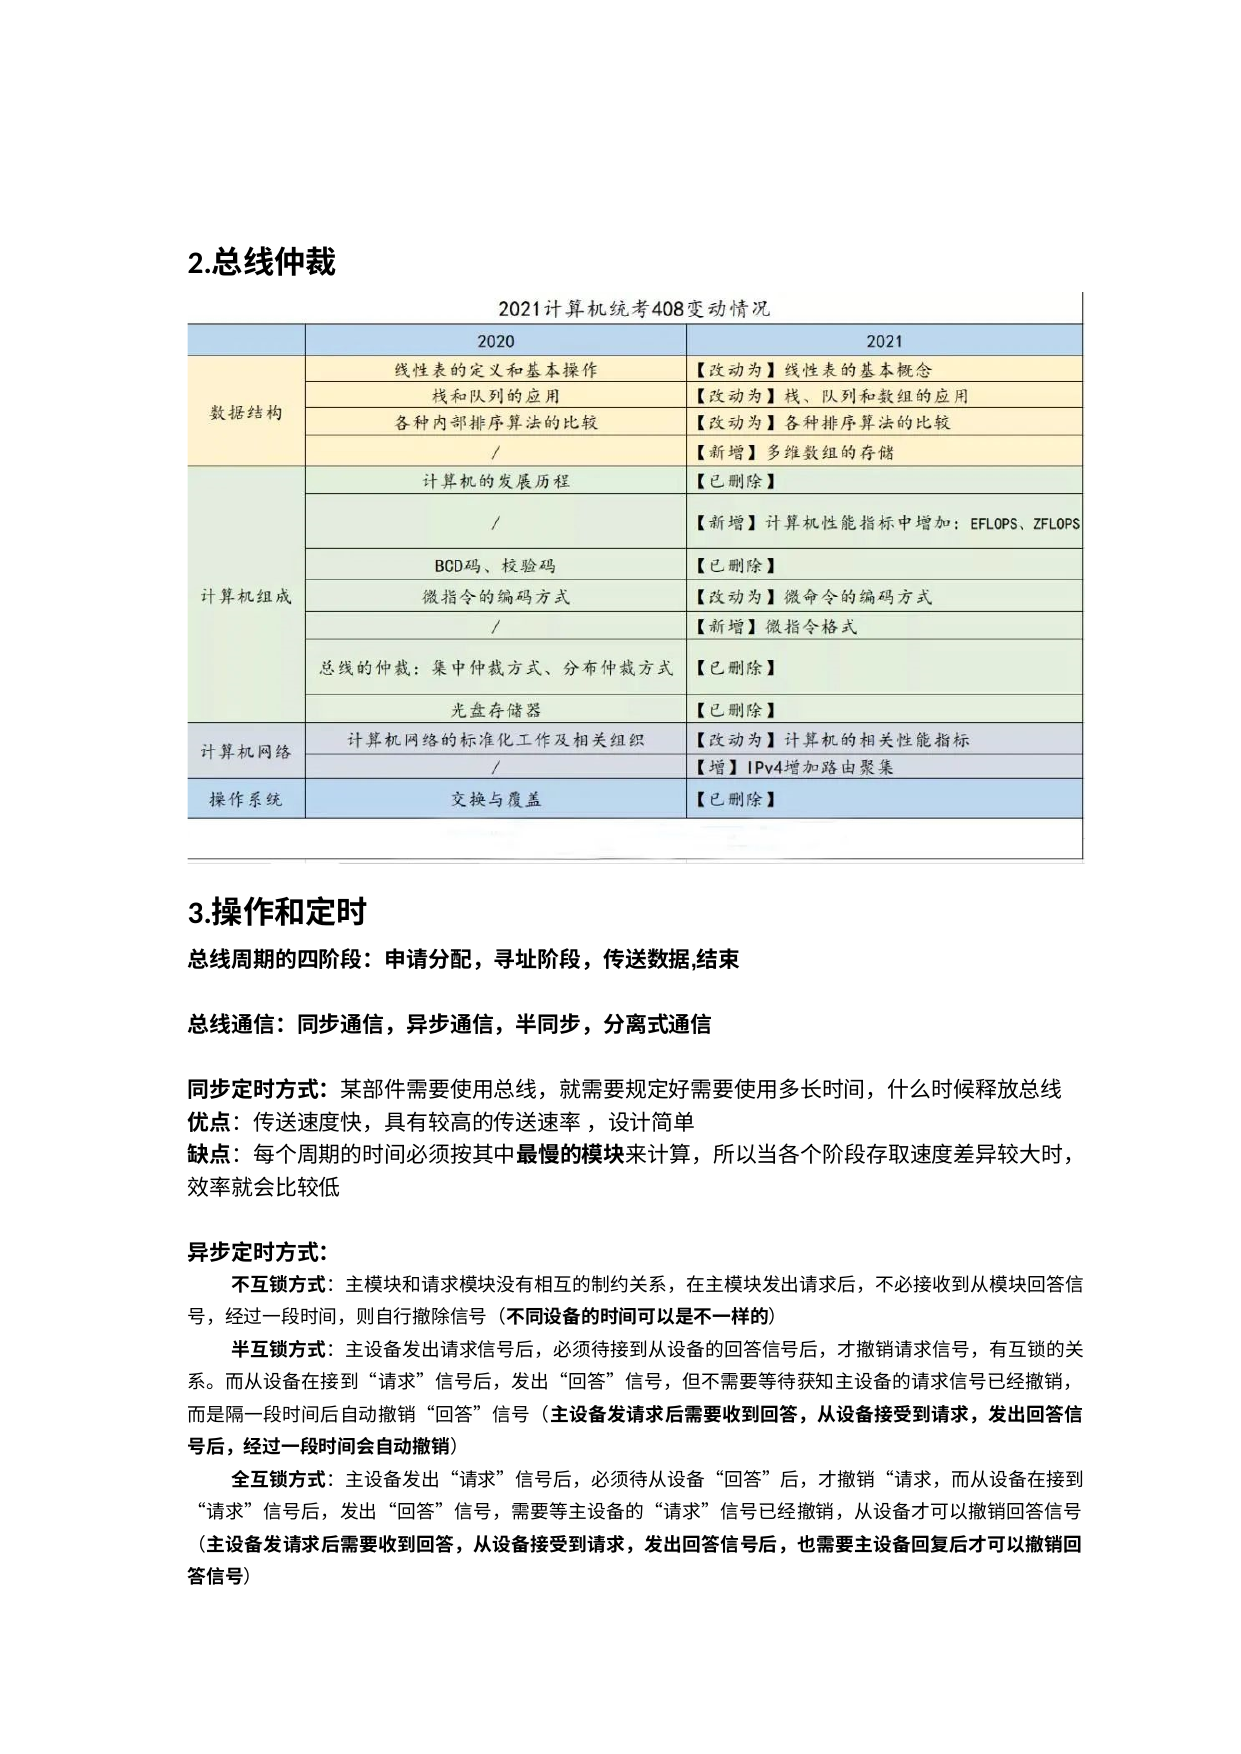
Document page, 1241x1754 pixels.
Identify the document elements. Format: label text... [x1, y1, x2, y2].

list 总线通信：同步通信，异步通信，半同步，分离式通信 [187, 1007, 1085, 1039]
list 总线周期的四阶段：申请分配，寻址阶段，传送数据,结束 [187, 942, 1085, 974]
list 异步定时方式： [187, 1234, 1085, 1267]
picture [187, 292, 1086, 864]
list 缺点：每个周期的时间必须按其中最慢的模块来计算，所以当各个阶段存取速度差异较大时，效率就会比较低 [187, 1137, 1085, 1202]
subtitle 操作和定时 [187, 877, 1085, 942]
subtitle 总线仲裁 [187, 227, 1085, 292]
list 同步定时方式：某部件需要使用总线，就需要规定好需要使用多长时间，什么时候释放总线 [187, 1072, 1085, 1104]
list 不互锁方式：主模块和请求模块没有相互的制约关系，在主模块发出请求后，不必接收到从模块回答信号，经过一段时间，则自行撤除信号（不同设备的时间可以是不一样的） [187, 1267, 1085, 1332]
list 全互锁方式：主设备发出“请求”信号后，必须待从设备“回答”后，才撤销“请求，而从设备在接到“请求”信号后，发出“回答”信号，需要等主设备的“请求”信号已经撤销，从设备才可以撤销回答信号（主设备发请求后需要收到回答，从设备接受到请求，发出回答信号后，也需要主设备回复后才可以撤销回答信号） [187, 1462, 1085, 1592]
list 优点：传送速度快，具有较高的传送速率 ，设计简单 [187, 1104, 1085, 1137]
list 半互锁方式：主设备发出请求信号后，必须待接到从设备的回答信号后，才撤销请求信号，有互锁的关系。而从设备在接到“请求”信号后，发出“回答”信号，但不需要等待获知主设备的请求信号已经撤销，而是隔一段时间后自动撤销“回答”信号（主设备发请求后需要收到回答，从设备接受到请求，发出回答信号后，经过一段时间会自动撤销） [187, 1332, 1085, 1462]
